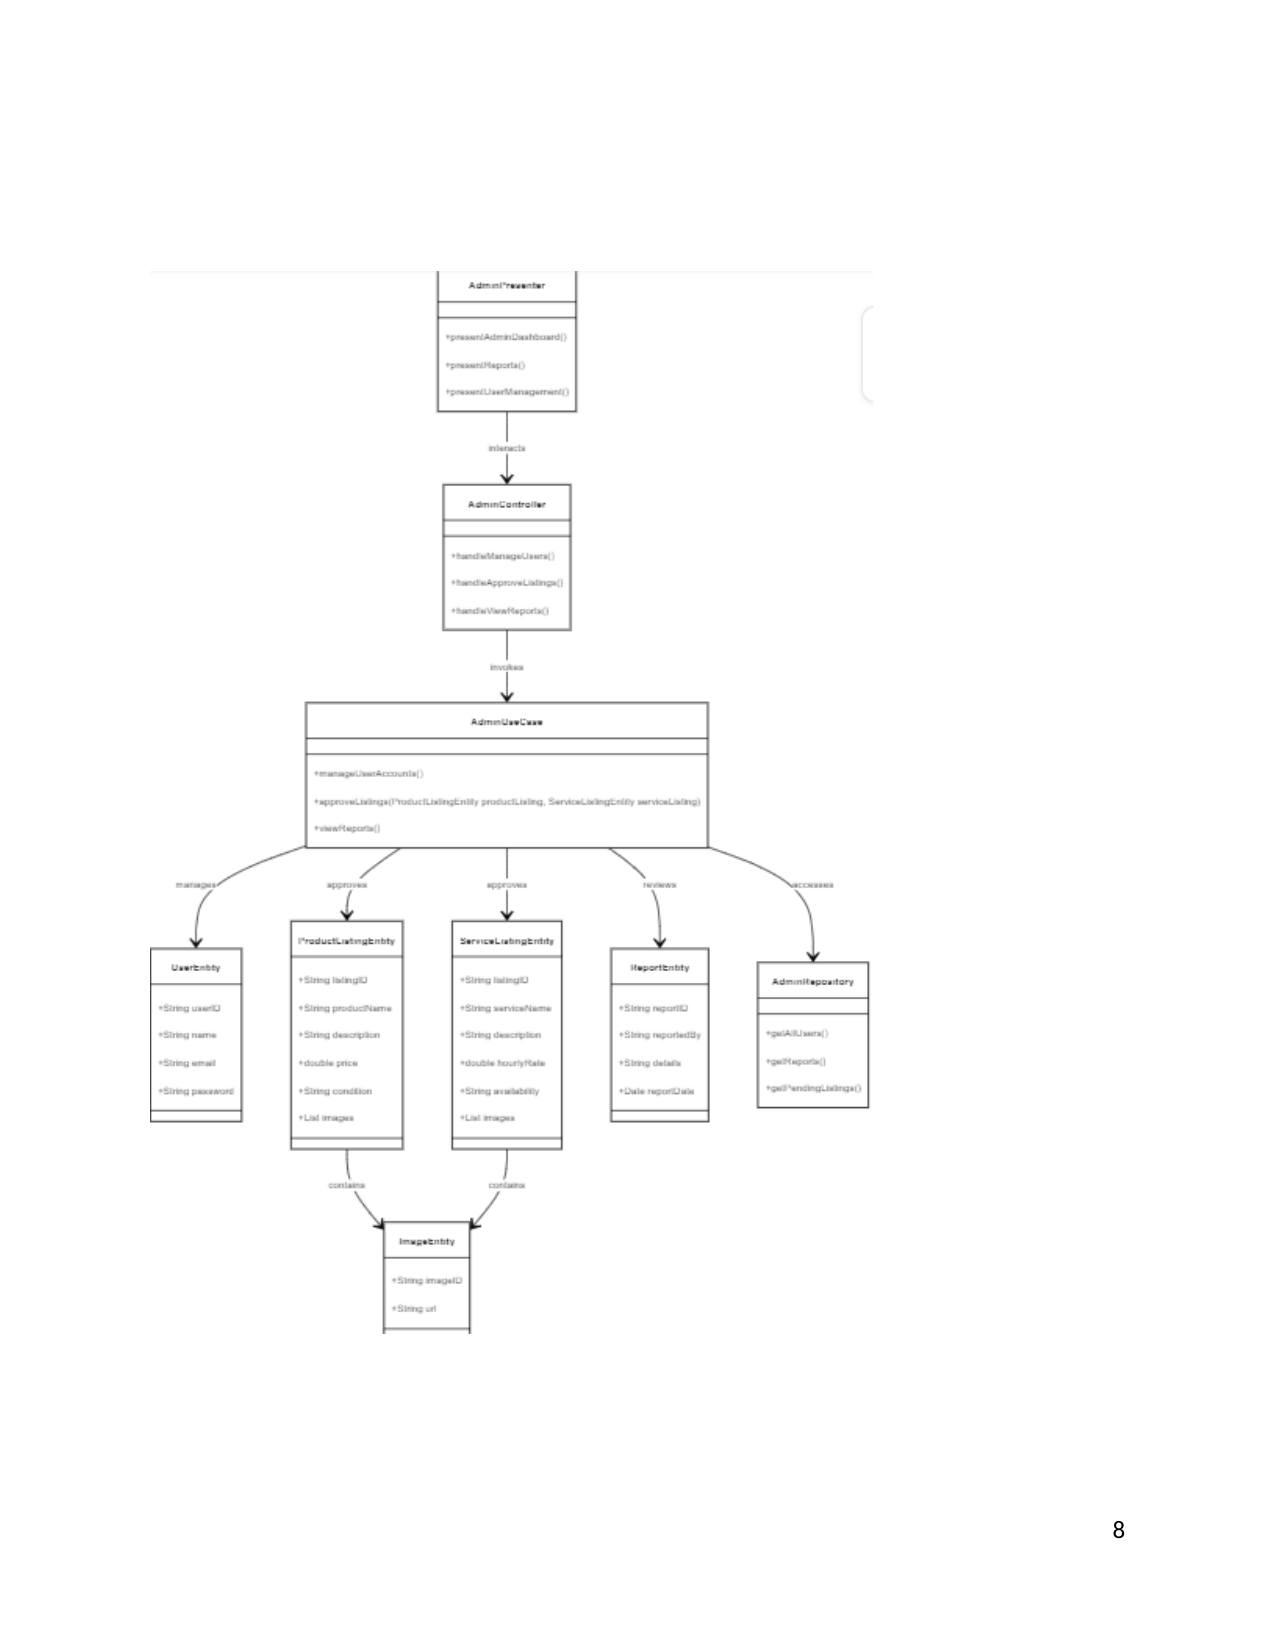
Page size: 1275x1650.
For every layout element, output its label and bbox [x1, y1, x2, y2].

picture [150, 271, 874, 1334]
